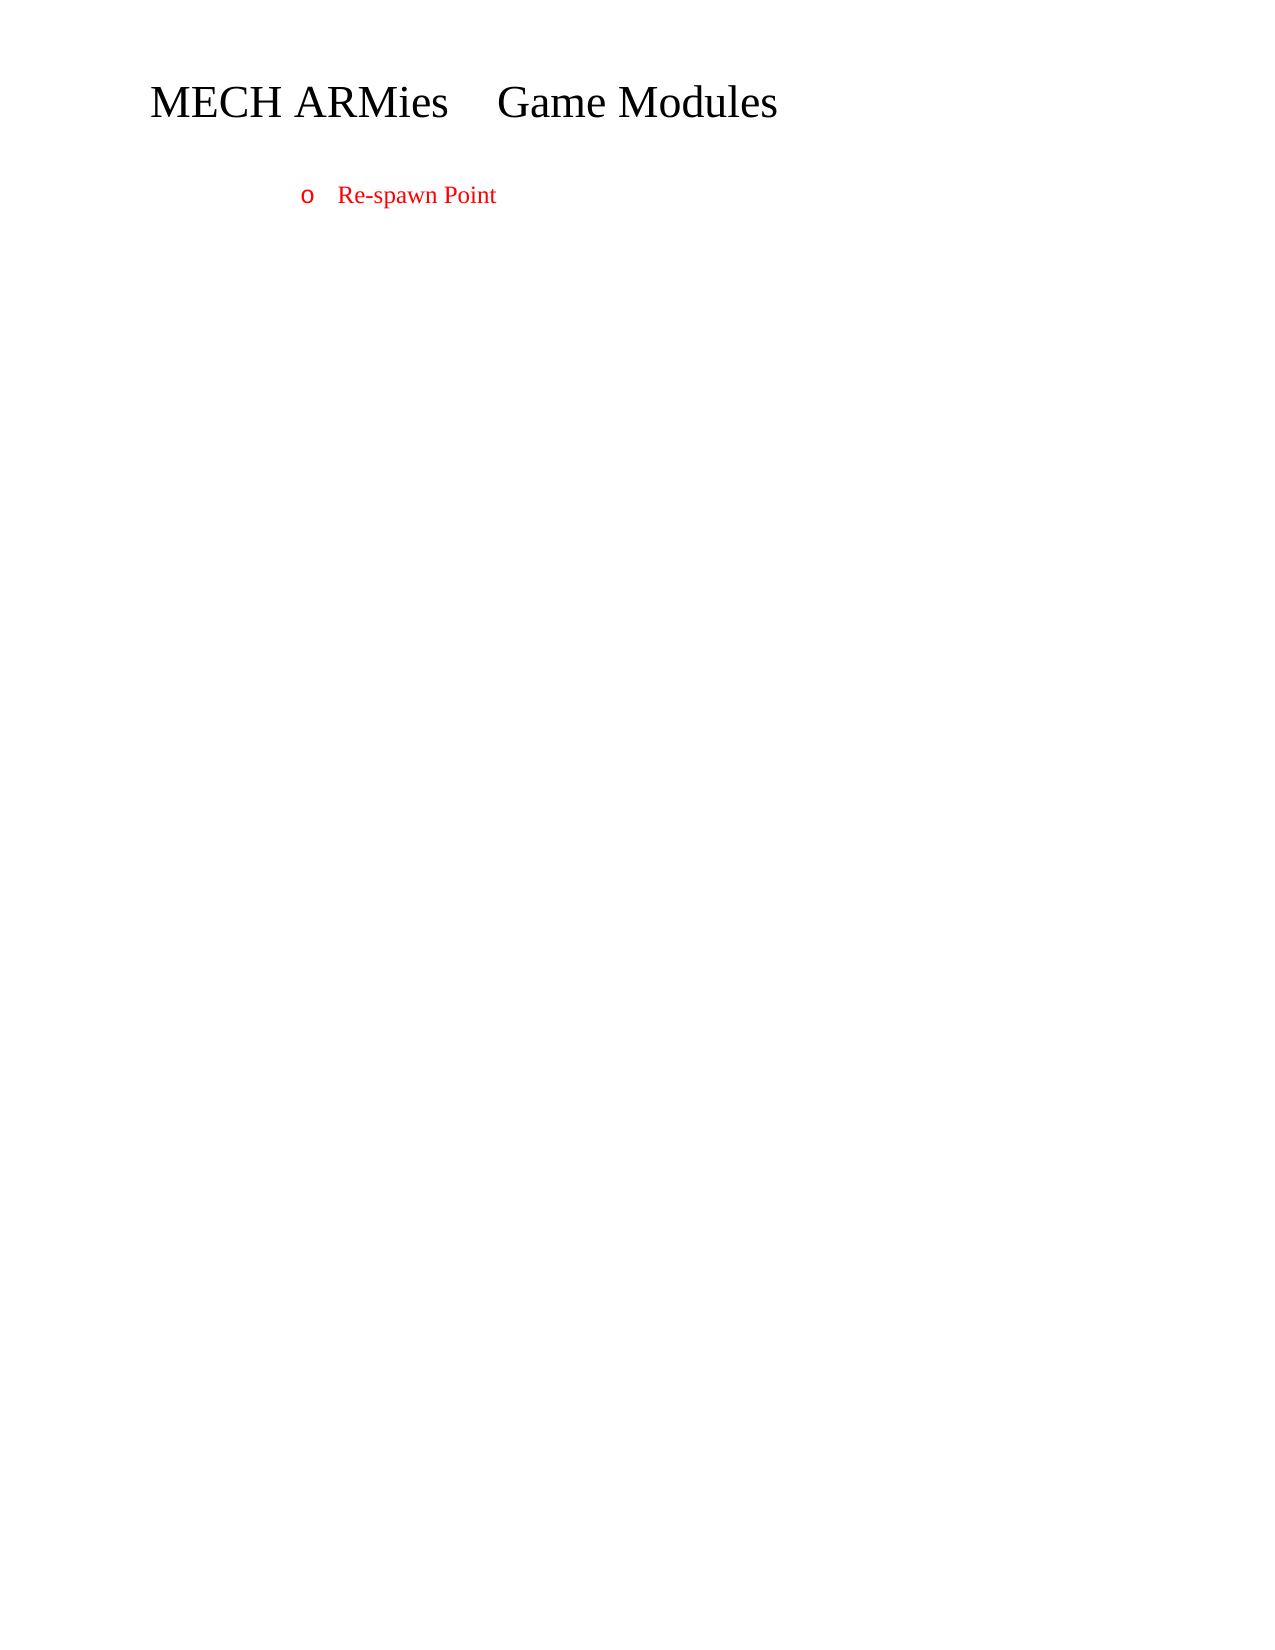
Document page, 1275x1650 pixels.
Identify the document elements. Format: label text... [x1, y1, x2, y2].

list Re-spawn Point [300, 180, 1200, 211]
